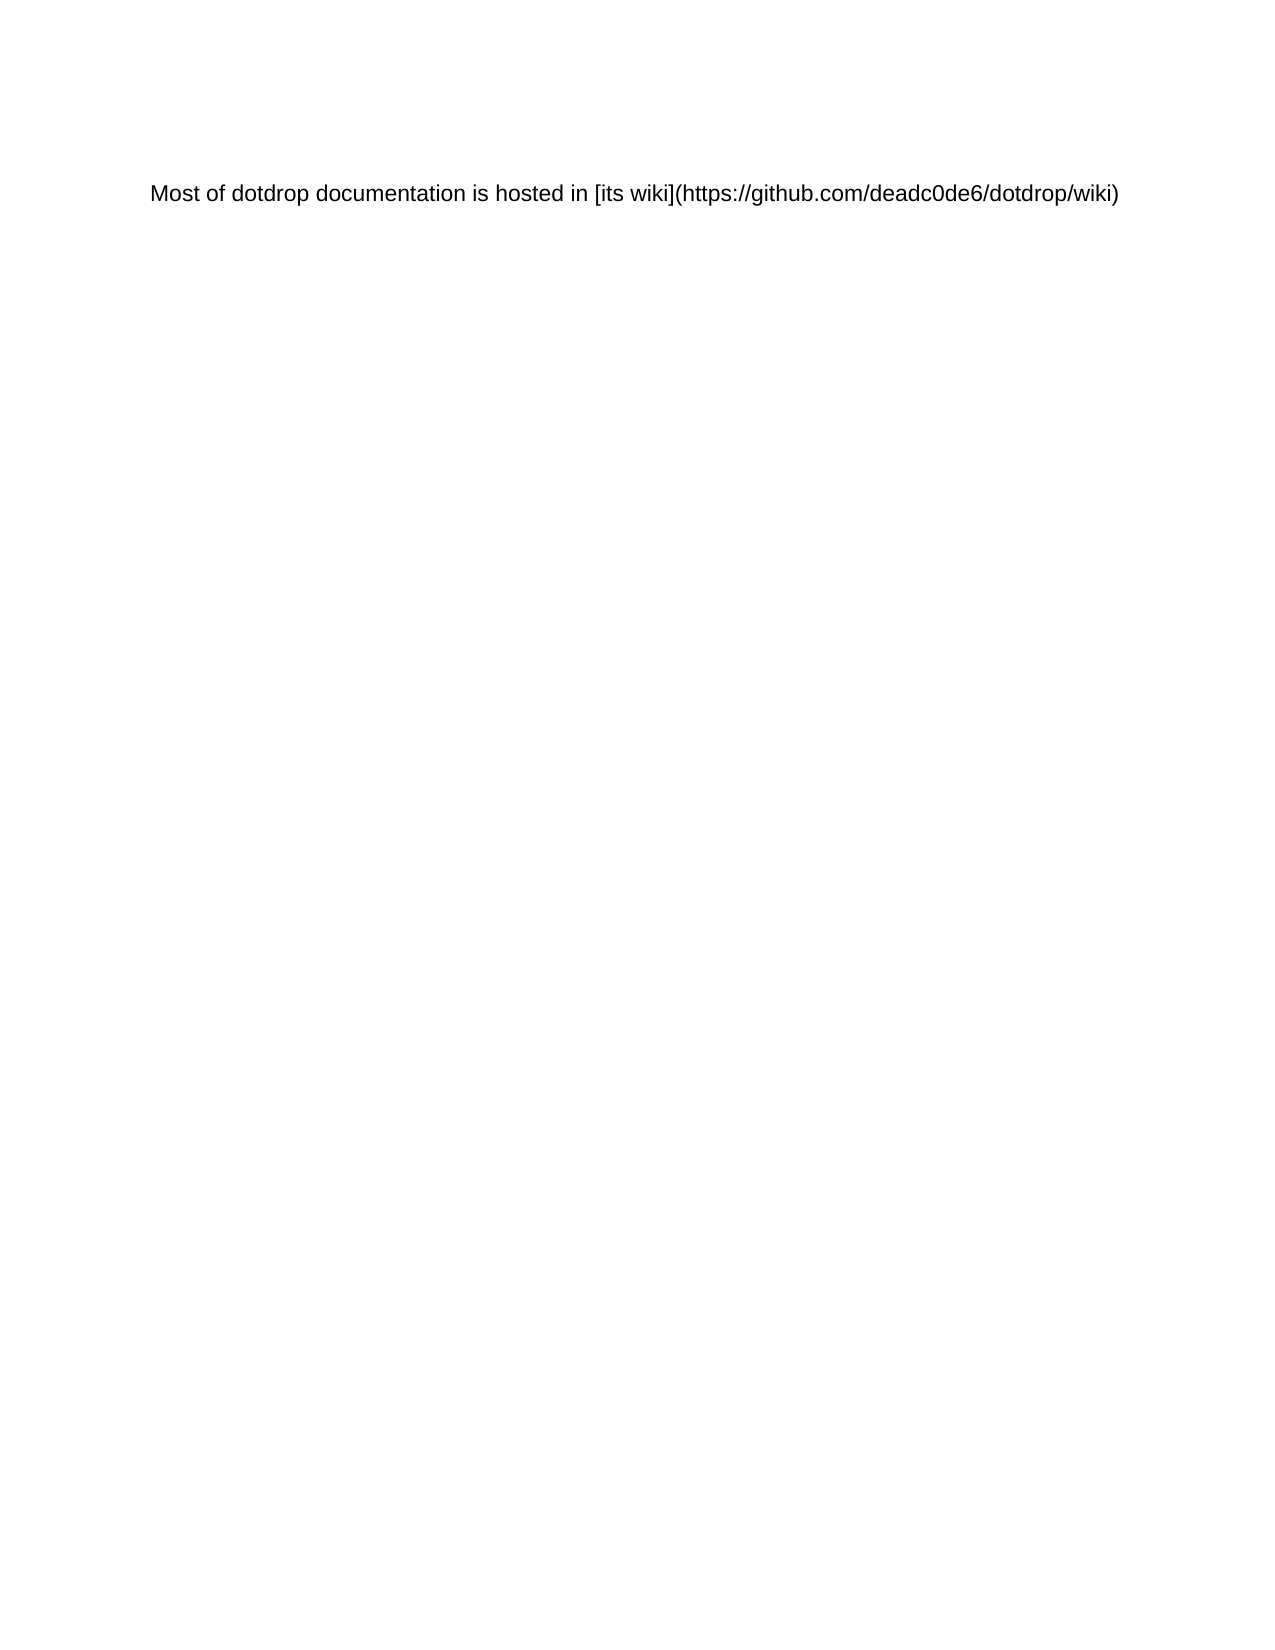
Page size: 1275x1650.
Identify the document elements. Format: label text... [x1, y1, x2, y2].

text Most of dotdrop documentation is hosted in [its wiki](https://github.com/deadc0de6/dotdrop/wiki) [150, 180, 1125, 207]
